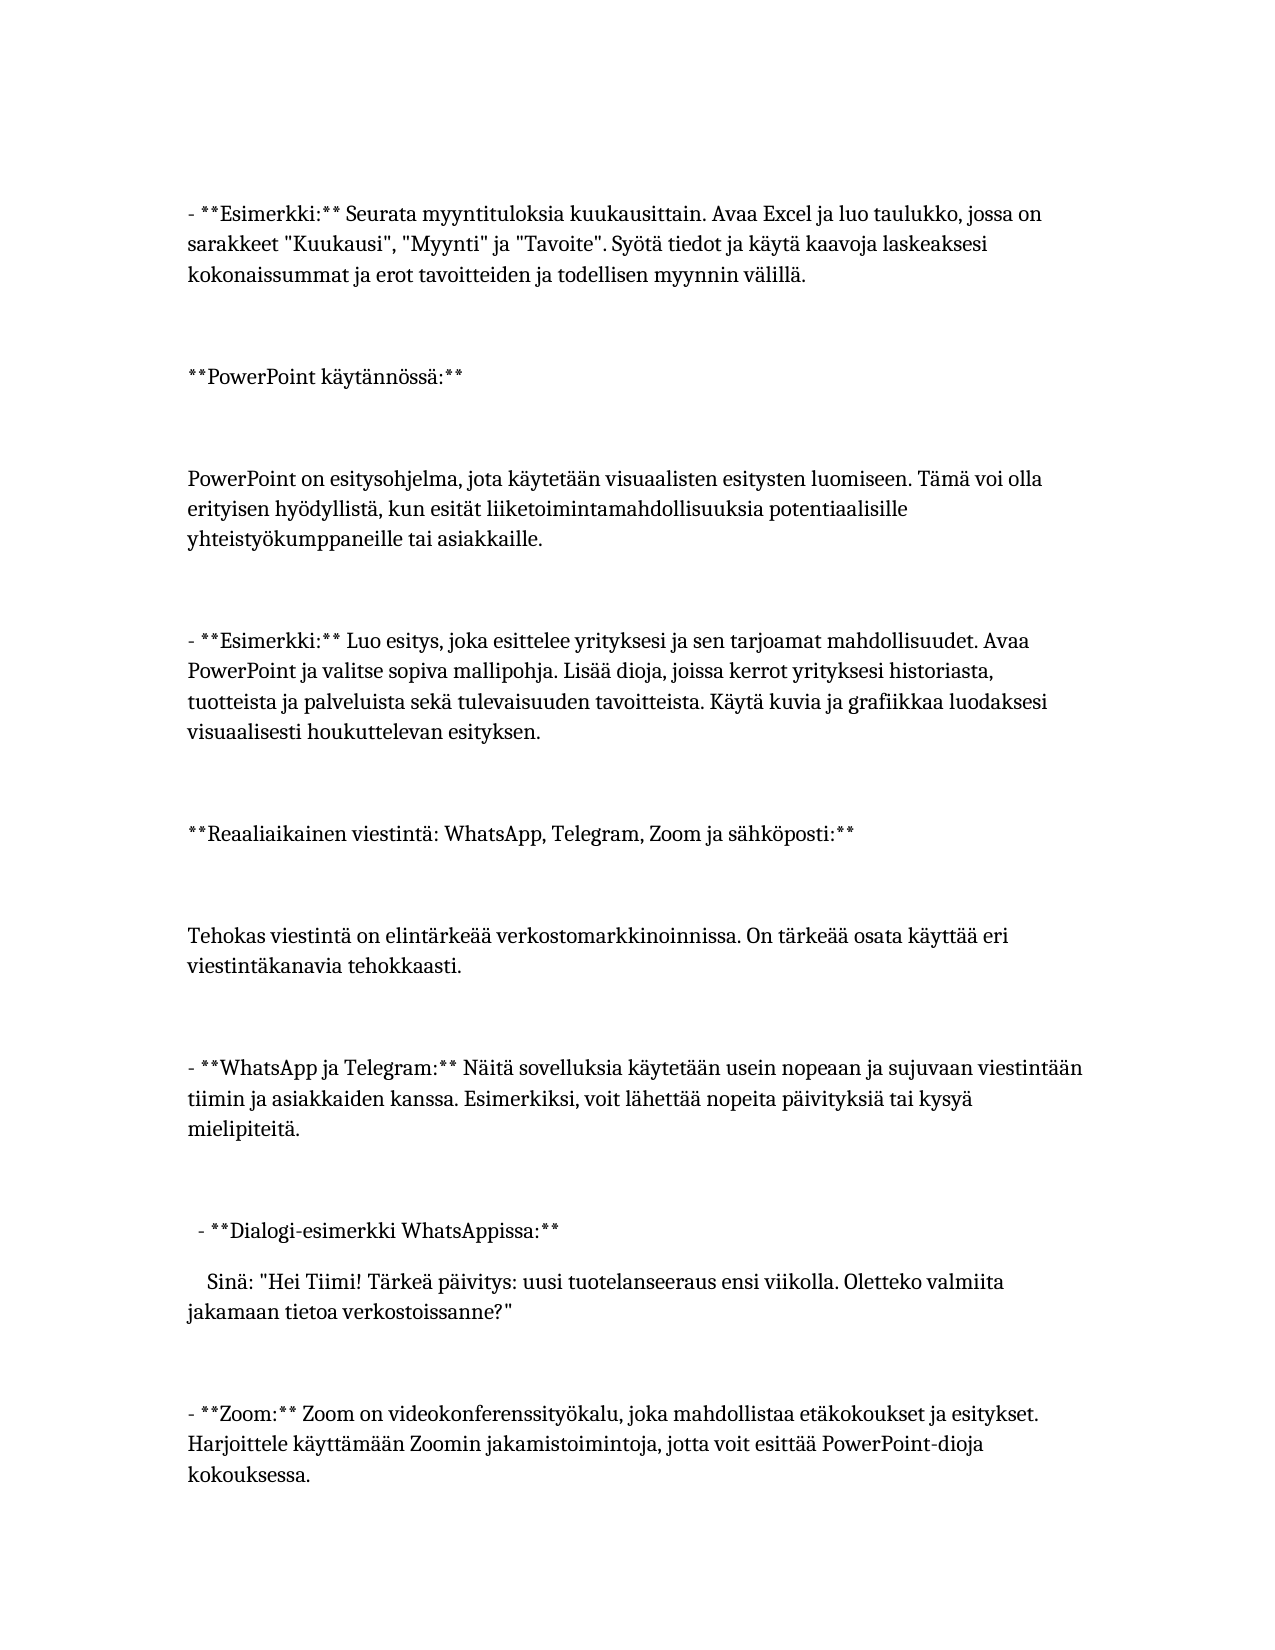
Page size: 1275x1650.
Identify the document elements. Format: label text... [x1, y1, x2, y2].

text - **Esimerkki:** Luo esitys, joka esittelee yrityksesi ja sen tarjoamat mahdollisuudet. Avaa PowerPoint ja valitse sopiva mallipohja. Lisää dioja, joissa kerrot yrityksesi historiasta, tuotteista ja palveluista sekä tulevaisuuden tavoitteista. Käytä kuvia ja grafiikkaa luodaksesi visuaalisesti houkuttelevan esityksen. [187, 628, 1087, 745]
text PowerPoint on esitysohjelma, jota käytetään visuaalisten esitysten luomiseen. Tämä voi olla erityisen hyödyllistä, kun esität liiketoimintamahdollisuuksia potentiaalisille yhteistyökumppaneille tai asiakkaille. [187, 466, 1087, 552]
text - **Esimerkki:** Seurata myyntituloksia kuukausittain. Avaa Excel ja luo taulukko, jossa on sarakkeet "Kuukausi", "Myynti" ja "Tavoite". Syötä tiedot ja käytä kaavoja laskeaksesi kokonaissummat ja erot tavoitteiden ja todellisen myynnin välillä. [187, 201, 1087, 288]
text - **WhatsApp ja Telegram:** Näitä sovelluksia käytetään usein nopeaan ja sujuvaan viestintään tiimin ja asiakkaiden kanssa. Esimerkiksi, voit lähettää nopeita päivityksiä tai kysyä mielipiteitä. [187, 1055, 1087, 1142]
text - **Dialogi-esimerkki WhatsAppissa:** [187, 1218, 1087, 1244]
text Tehokas viestintä on elintärkeää verkostomarkkinoinnissa. On tärkeää osata käyttää eri viestintäkanavia tehokkaasti. [187, 923, 1087, 979]
text **Reaaliaikainen viestintä: WhatsApp, Telegram, Zoom ja sähköposti:** [187, 821, 1087, 847]
text **PowerPoint käytännössä:** [187, 363, 1087, 390]
text Sinä: "Hei Tiimi! Tärkeä päivitys: uusi tuotelanseeraus ensi viikolla. Oletteko valmiita jakamaan tietoa verkostoissanne?" [187, 1269, 1087, 1325]
text - **Zoom:** Zoom on videokonferenssityökalu, joka mahdollistaa etäkokoukset ja esitykset. Harjoittele käyttämään Zoomin jakamistoimintoja, jotta voit esittää PowerPoint-dioja kokouksessa. [187, 1401, 1087, 1488]
